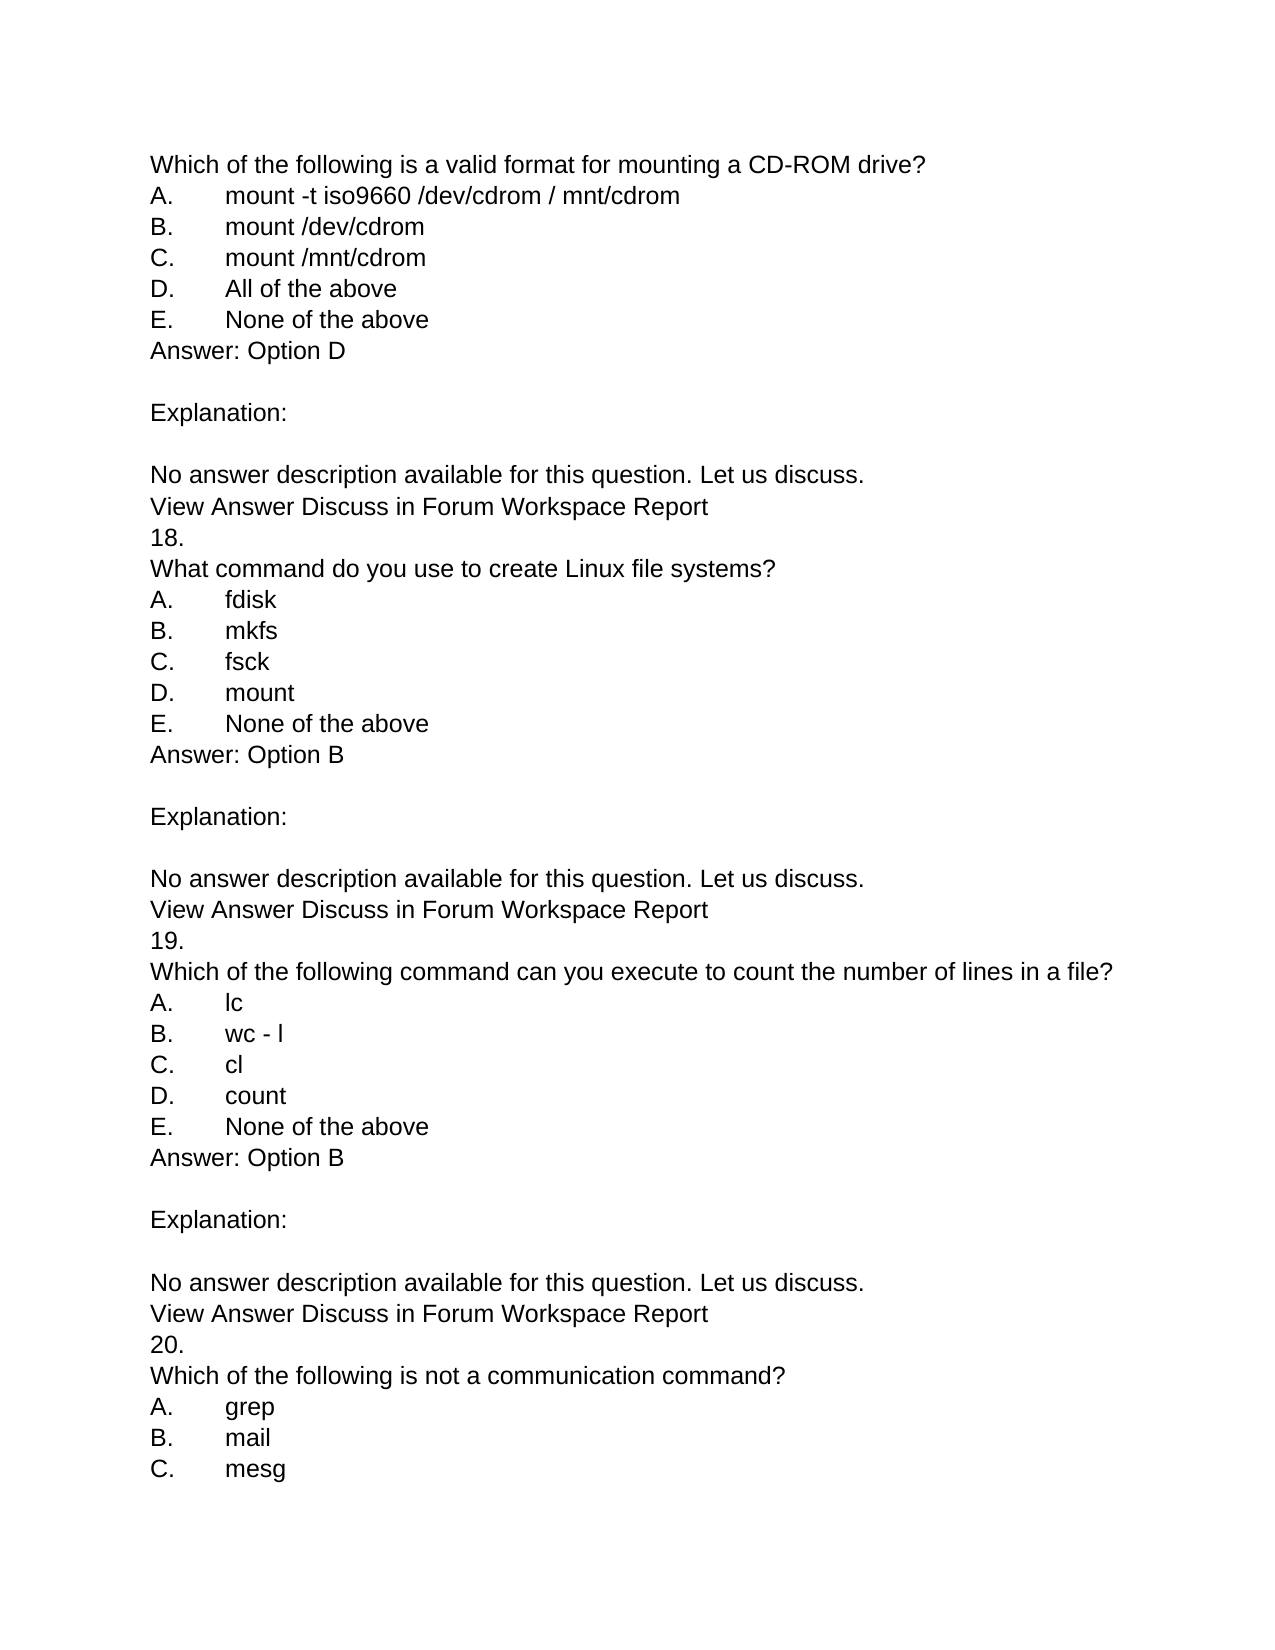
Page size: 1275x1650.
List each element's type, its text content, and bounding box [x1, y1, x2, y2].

text A. fdisk [150, 584, 1125, 613]
text Answer: Option D [150, 336, 1125, 365]
text B. wc - l [150, 1019, 1125, 1048]
text Which of the following is not a communication command? [150, 1361, 1125, 1389]
text A. grep [150, 1392, 1125, 1420]
text E. None of the above [150, 1112, 1125, 1141]
text 19. [150, 926, 1125, 955]
text Explanation: [150, 1205, 1125, 1234]
text No answer description available for this question. Let us discuss. [150, 864, 1125, 893]
text A. mount -t iso9660 /dev/cdrom / mnt/cdrom [150, 181, 1125, 210]
text Answer: Option B [150, 1143, 1125, 1172]
text View Answer Discuss in Forum Workspace Report [150, 491, 1125, 520]
text View Answer Discuss in Forum Workspace Report [150, 895, 1125, 924]
text Which of the following is a valid format for mounting a CD-ROM drive? [150, 150, 1125, 179]
text C. mesg [150, 1454, 1125, 1482]
text Explanation: [150, 398, 1125, 427]
text Explanation: [150, 802, 1125, 831]
text E. None of the above [150, 709, 1125, 737]
text C. mount /mnt/cdrom [150, 243, 1125, 272]
text Answer: Option B [150, 740, 1125, 768]
text D. All of the above [150, 274, 1125, 303]
text 18. [150, 522, 1125, 551]
text B. mkfs [150, 616, 1125, 644]
text What command do you use to create Linux file systems? [150, 553, 1125, 582]
text A. lc [150, 988, 1125, 1017]
text 20. [150, 1329, 1125, 1358]
text B. mail [150, 1423, 1125, 1451]
text D. count [150, 1081, 1125, 1110]
text C. fsck [150, 647, 1125, 675]
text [150, 1267, 1125, 1296]
text E. None of the above [150, 305, 1125, 334]
text No answer description available for this question. Let us discuss. [150, 460, 1125, 489]
text View Answer Discuss in Forum Workspace Report [150, 1298, 1125, 1327]
text Which of the following command can you execute to count the number of lines in a file? [150, 957, 1125, 986]
text D. mount [150, 678, 1125, 706]
text B. mount /dev/cdrom [150, 212, 1125, 241]
text C. cl [150, 1050, 1125, 1079]
